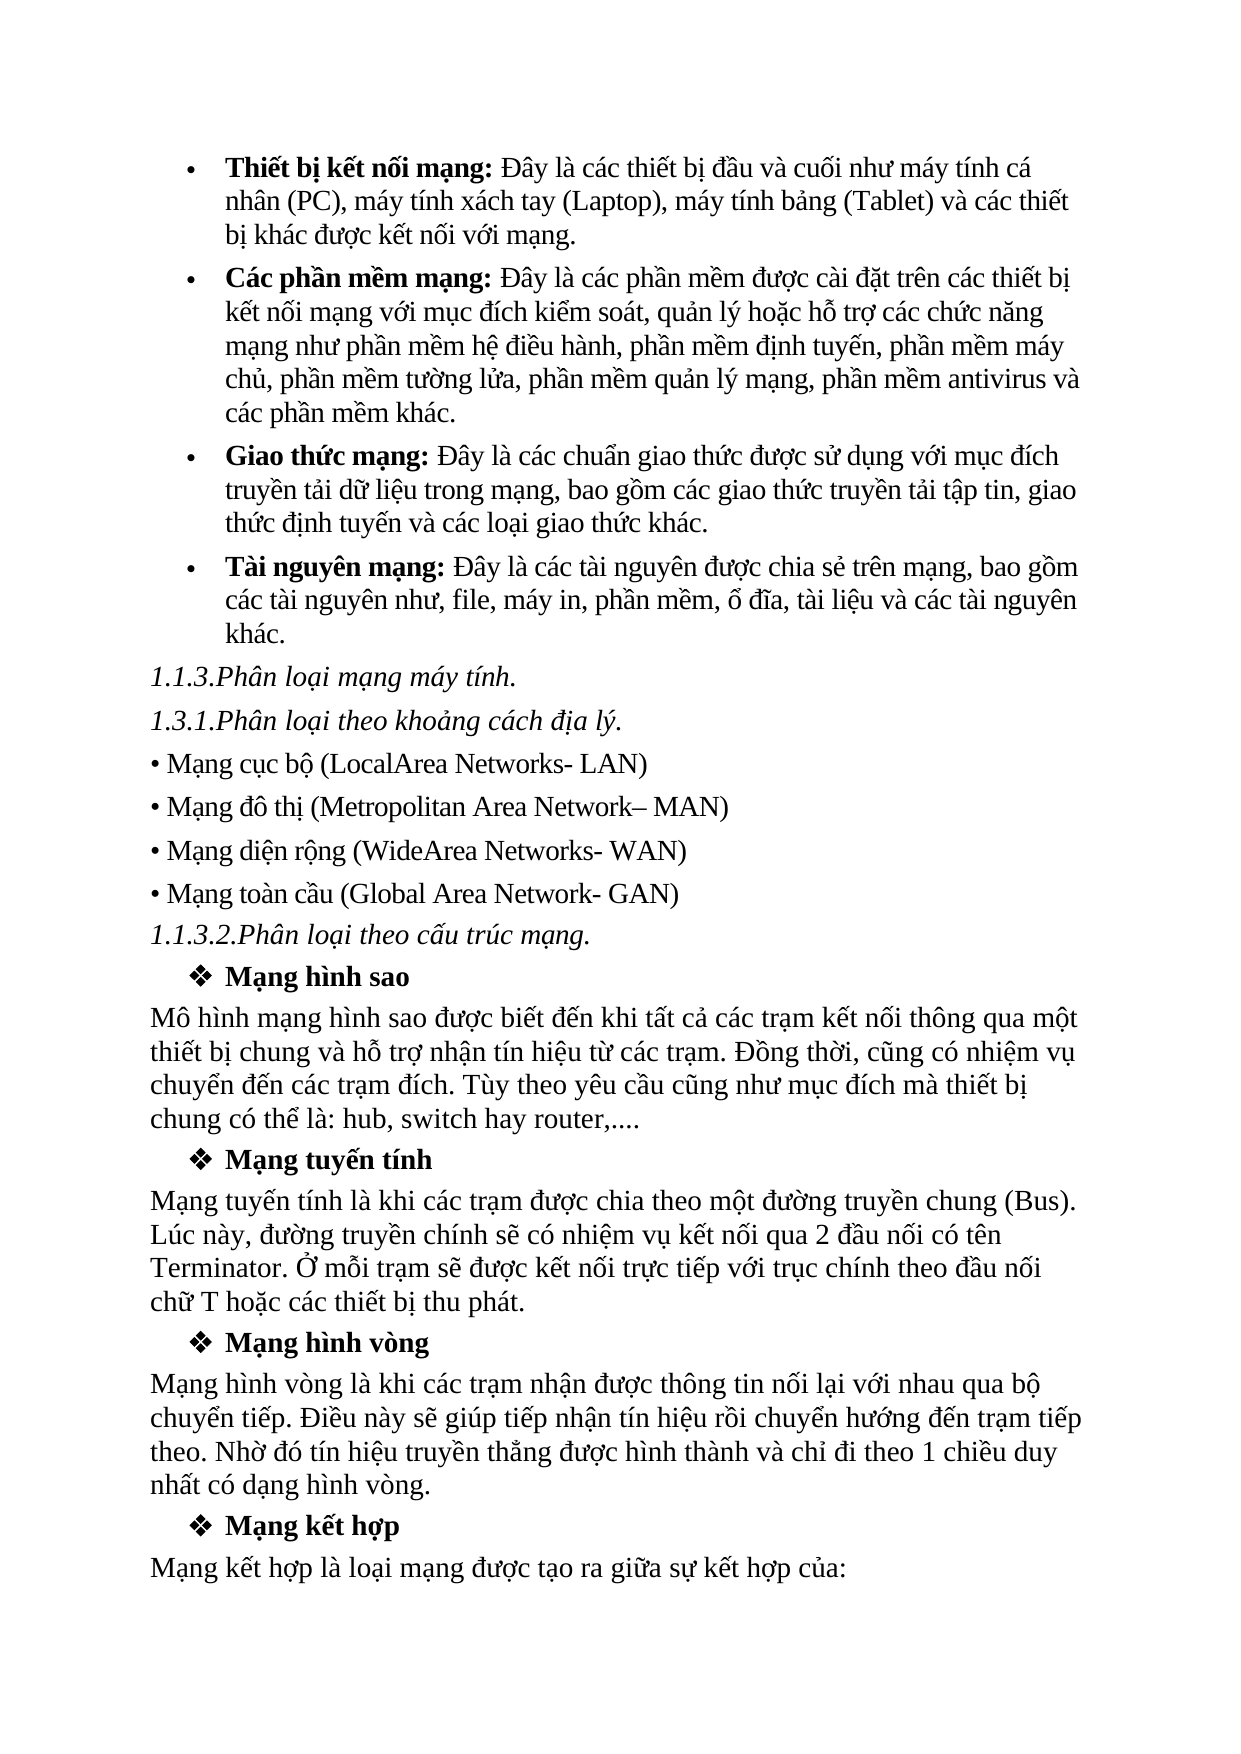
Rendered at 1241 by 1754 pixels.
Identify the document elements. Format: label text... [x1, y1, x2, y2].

list Các phần mềm mạng: Đây là các phần mềm được cài đặt trên các thiết bị kết nối mạng với mục đích kiểm soát, quản lý hoặc hỗ trợ các chức năng mạng như phần mềm hệ điều hành, phần mềm định tuyến, phần mềm máy chủ, phần mềm tường lửa, phần mềm quản lý mạng, phần mềm antivirus và các phần mềm khác. [187, 261, 1090, 428]
list Tài nguyên mạng: Đây là các tài nguyên được chia sẻ trên mạng, bao gồm các tài nguyên như, file, máy in, phần mềm, ổ đĩa, tài liệu và các tài nguyên khác. [187, 549, 1090, 649]
text Mạng kết hợp là loại mạng được tạo ra giữa sự kết hợp của: [150, 1550, 1090, 1583]
text • Mạng đô thị (Metropolitan Area Network– MAN) [150, 789, 1090, 823]
text • Mạng cục bộ (LocalArea Networks- LAN) [150, 746, 1090, 780]
text • Mạng toàn cầu (Global Area Network- GAN) [150, 876, 1090, 910]
text 1.1.3.2.Phân loại theo cấu trúc mạng. [150, 917, 1090, 951]
list Thiết bị kết nối mạng: Đây là các thiết bị đầu và cuối như máy tính cá nhân (PC), máy tính xách tay (Laptop), máy tính bảng (Tablet) và các thiết bị khác được kết nối với mạng. [187, 150, 1090, 251]
text Mô hình mạng hình sao được biết đến khi tất cả các trạm kết nối thông qua một thiết bị chung và hỗ trợ nhận tín hiệu từ các trạm. Đồng thời, cũng có nhiệm vụ chuyển đến các trạm đích. Tùy theo yêu cầu cũng như mục đích mà thiết bị chung có thể là: hub, switch hay router,.... [150, 1000, 1090, 1134]
text 1.1.3.Phân loại mạng máy tính. [150, 659, 1090, 693]
list Mạng tuyến tính [187, 1142, 1090, 1176]
text 1.3.1.Phân loại theo khoảng cách địa lý. [150, 703, 1090, 736]
list Mạng kết hợp [187, 1508, 1090, 1542]
list Giao thức mạng: Đây là các chuẩn giao thức được sử dụng với mục đích truyền tải dữ liệu trong mạng, bao gồm các giao thức truyền tải tập tin, giao thức định tuyến và các loại giao thức khác. [187, 438, 1090, 539]
list Mạng hình vòng [187, 1325, 1090, 1359]
text Mạng tuyến tính là khi các trạm được chia theo một đường truyền chung (Bus). Lúc này, đường truyền chính sẽ có nhiệm vụ kết nối qua 2 đầu nối có tên Terminator. Ở mỗi trạm sẽ được kết nối trực tiếp với trục chính theo đầu nối chữ T hoặc các thiết bị thu phát. [150, 1183, 1090, 1317]
text Mạng hình vòng là khi các trạm nhận được thông tin nối lại với nhau qua bộ chuyển tiếp. Điều này sẽ giúp tiếp nhận tín hiệu rồi chuyển hướng đến trạm tiếp theo. Nhờ đó tín hiệu truyền thẳng được hình thành và chỉ đi theo 1 chiều duy nhất có dạng hình vòng. [150, 1367, 1090, 1501]
list Mạng hình sao [187, 959, 1090, 992]
text • Mạng diện rộng (WideArea Networks- WAN) [150, 833, 1090, 866]
